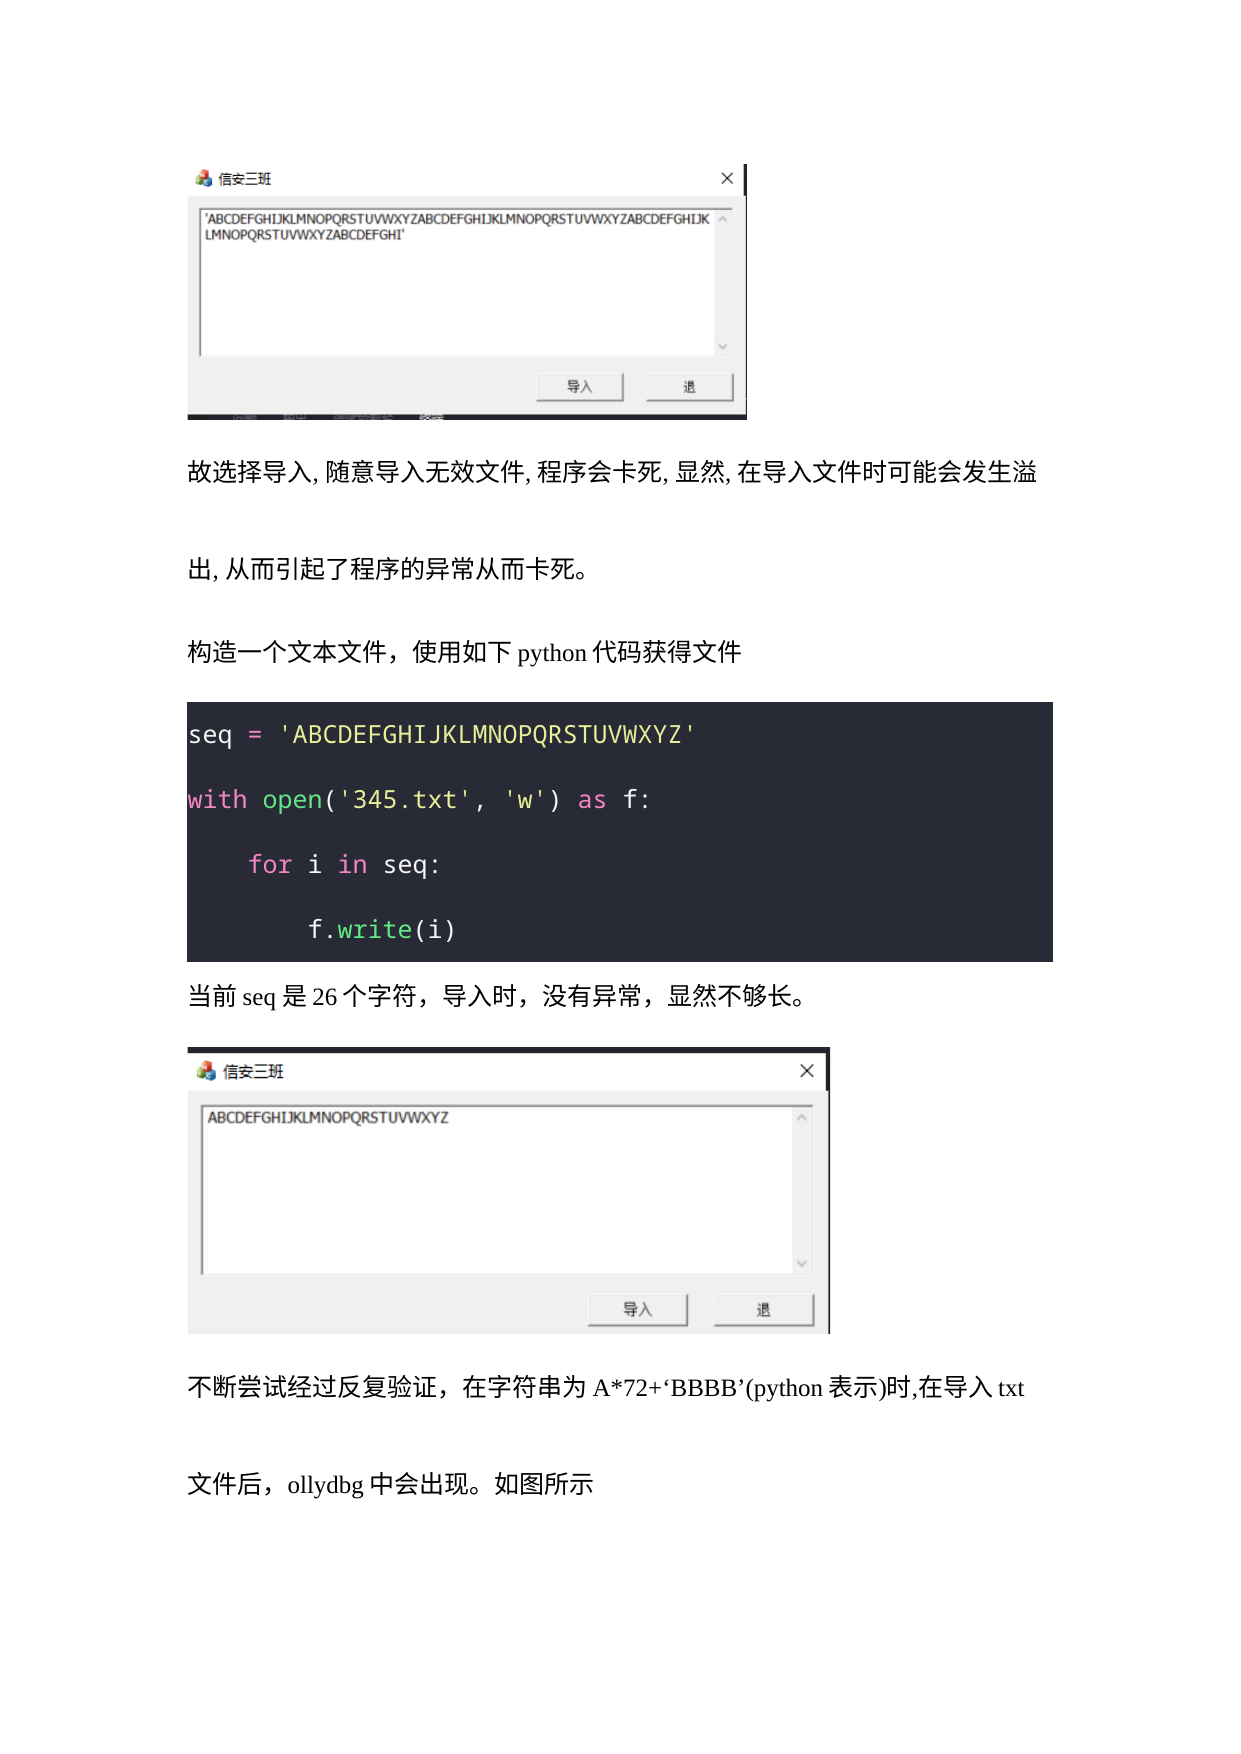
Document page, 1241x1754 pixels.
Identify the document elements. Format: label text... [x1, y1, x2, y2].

text 当前seq 是26个字符，导入时，没有异常，显然不够长。 [187, 962, 1053, 1027]
text 不断尝试经过反复验证，在字符串为A*72+‘BBBB’(python表示)时,在导入txt文件后，ollydbg中会出现。如图所示 [187, 1353, 1053, 1516]
text 故选择导入, 随意导入无效文件, 程序会卡死, 显然, 在导入文件时可能会发生溢出, 从而引起了程序的异常从而卡死。 [187, 438, 1053, 600]
text with open('345.txt', 'w') as f: [187, 767, 1053, 832]
picture [187, 1047, 830, 1334]
text for i in seq: [187, 832, 1053, 897]
text f.write(i) [187, 897, 1053, 962]
text seq = 'ABCDEFGHIJKLMNOPQRSTUVWXYZ' [187, 702, 1053, 767]
picture [187, 164, 747, 420]
text 构造一个文本文件，使用如下python代码获得文件 [187, 618, 1053, 683]
